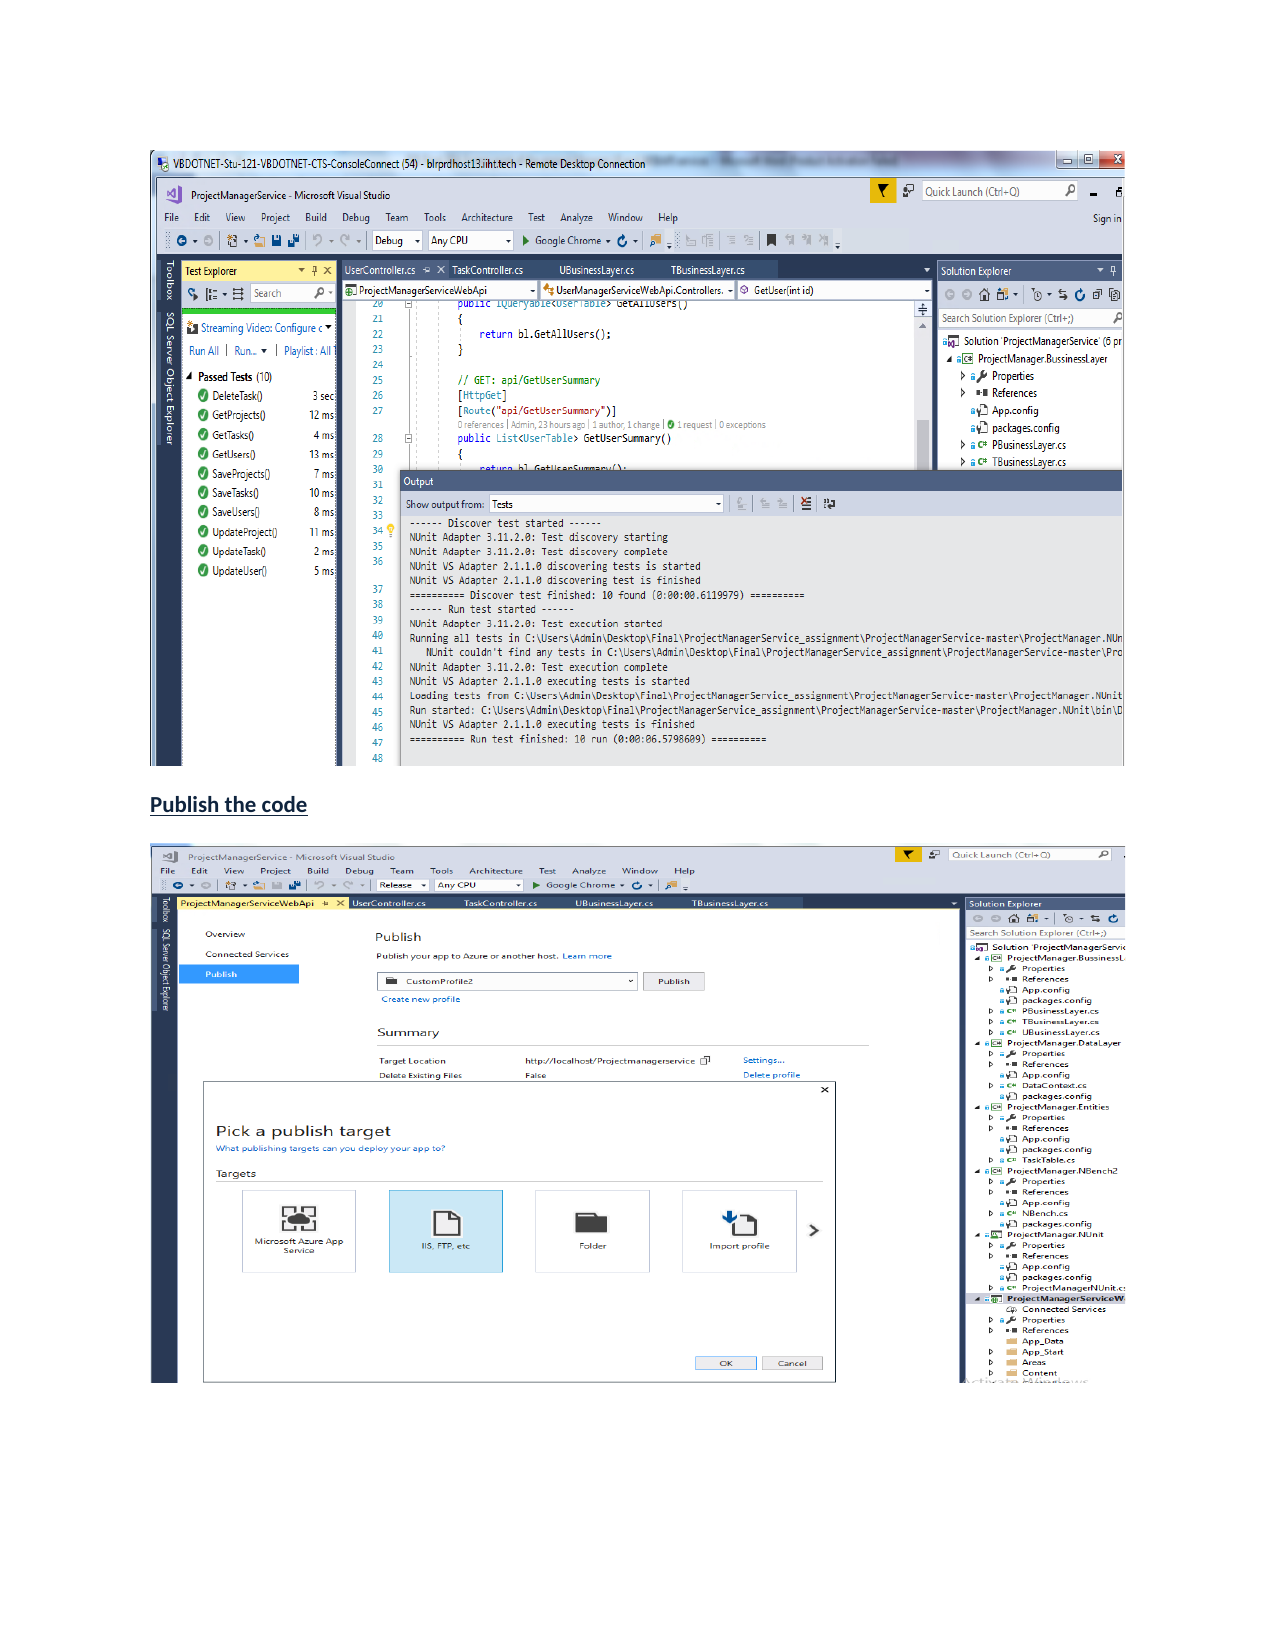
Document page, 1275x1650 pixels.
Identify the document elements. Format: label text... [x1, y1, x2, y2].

text Publish the code [150, 791, 1125, 819]
picture [150, 843, 1125, 1383]
picture [150, 150, 1125, 766]
